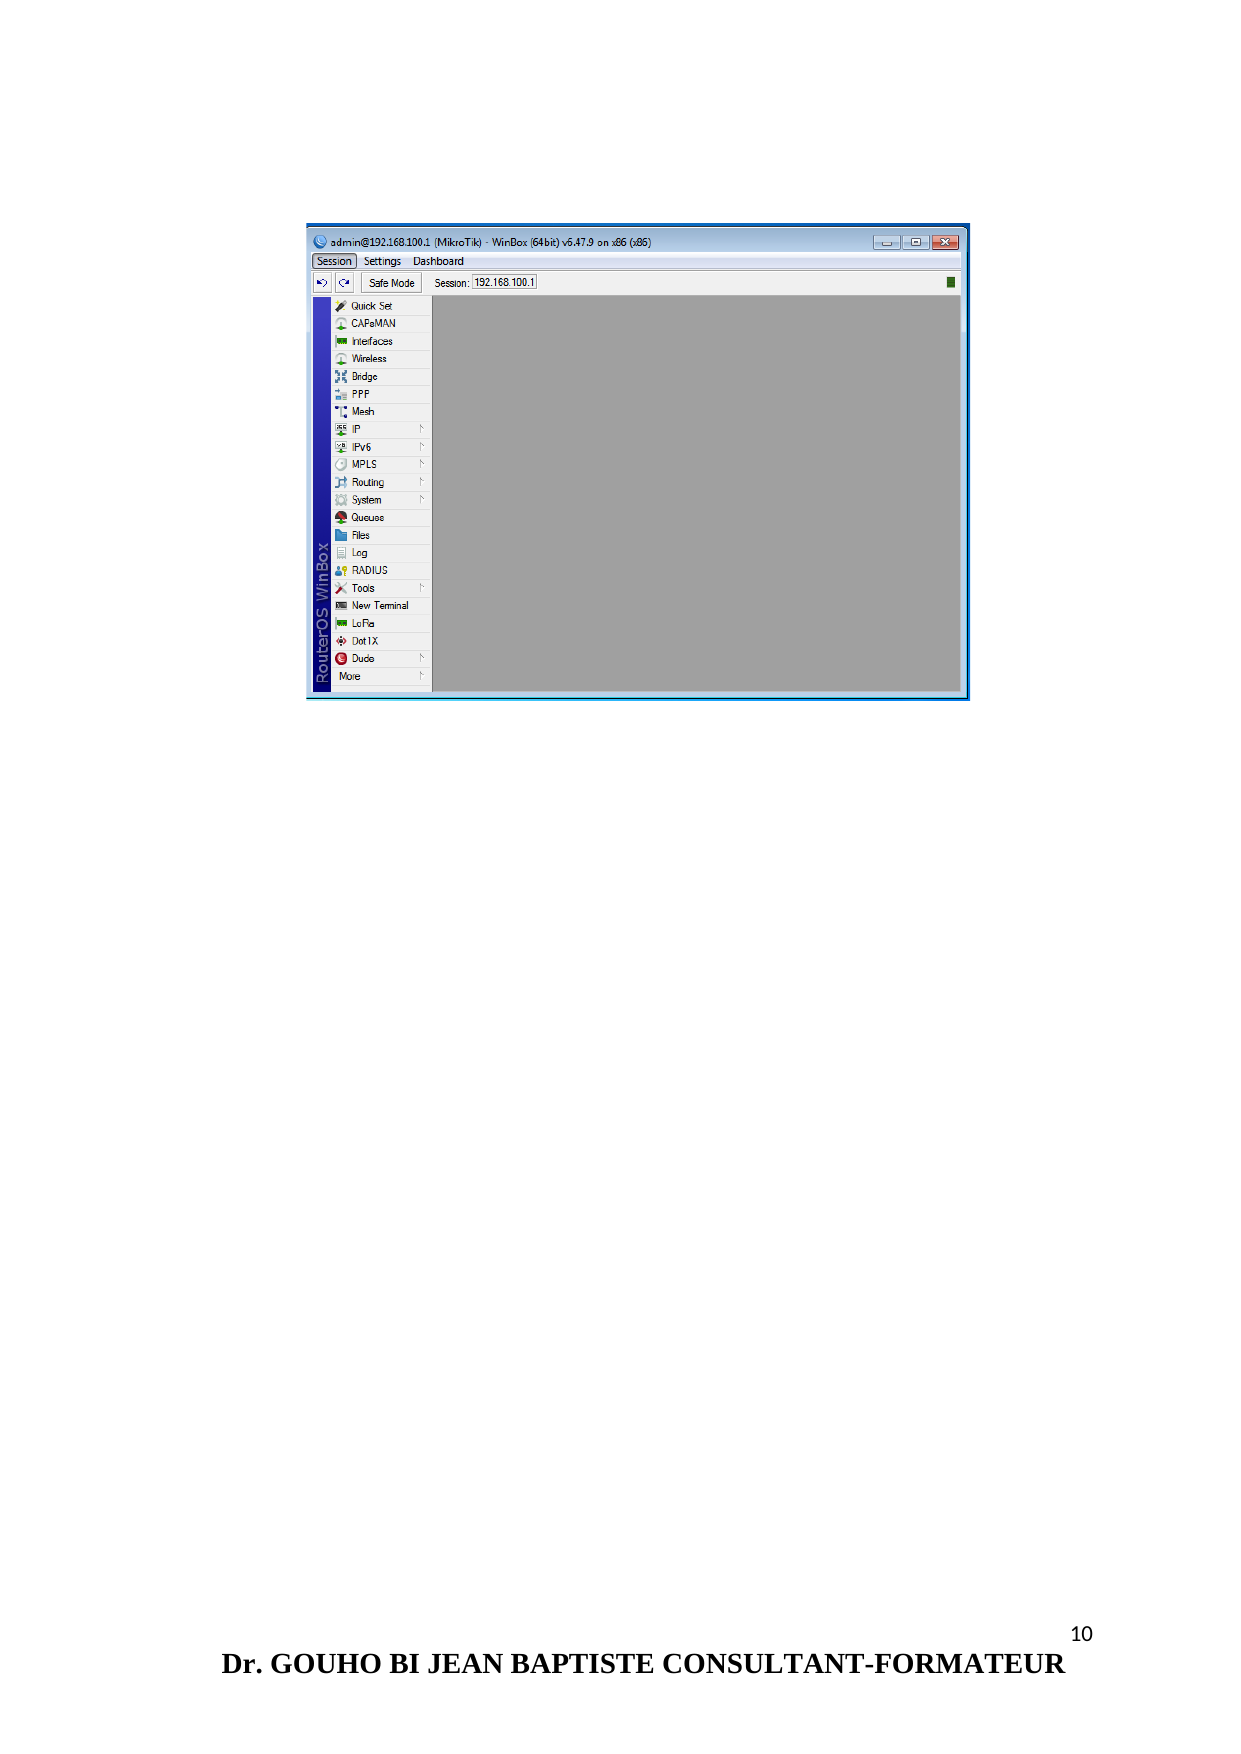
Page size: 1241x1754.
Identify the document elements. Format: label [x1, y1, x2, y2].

picture [306, 223, 971, 701]
